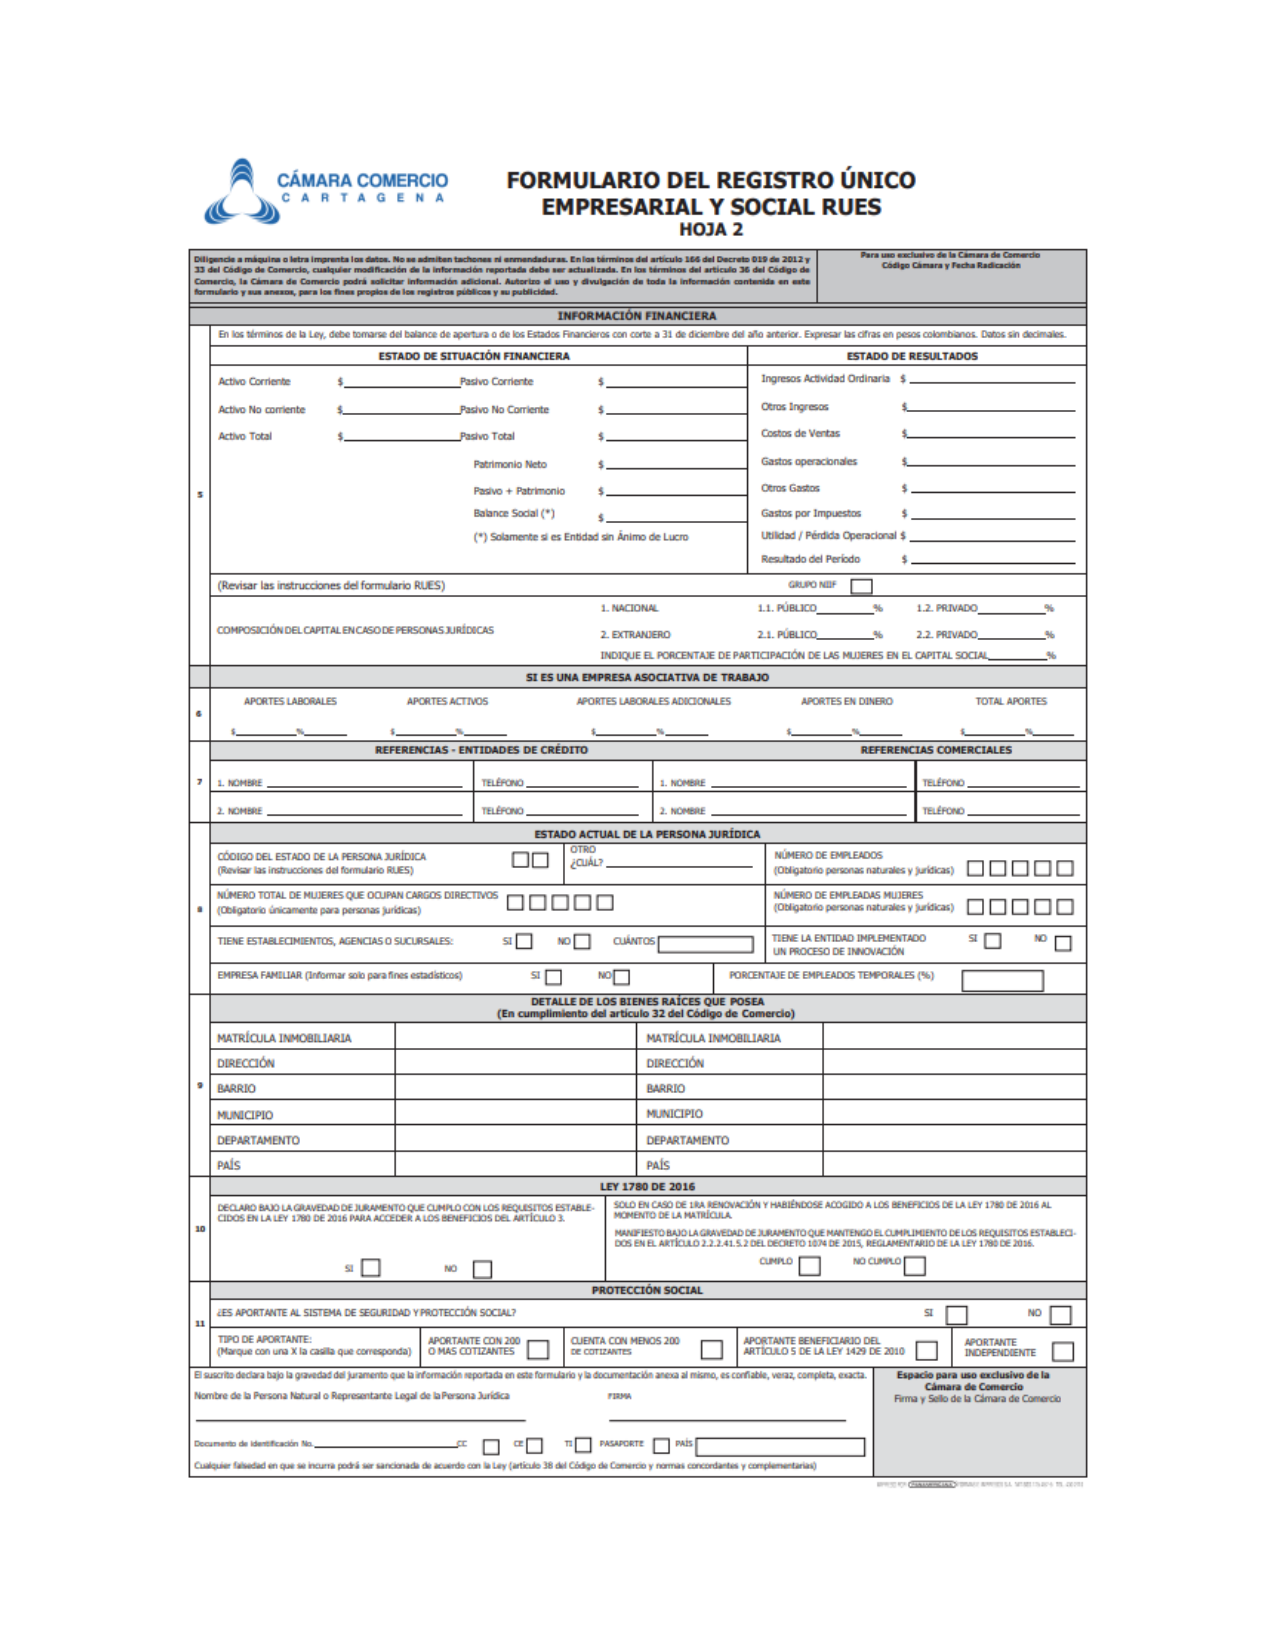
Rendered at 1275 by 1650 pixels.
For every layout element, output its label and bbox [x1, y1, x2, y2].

picture [177, 147, 1098, 1503]
